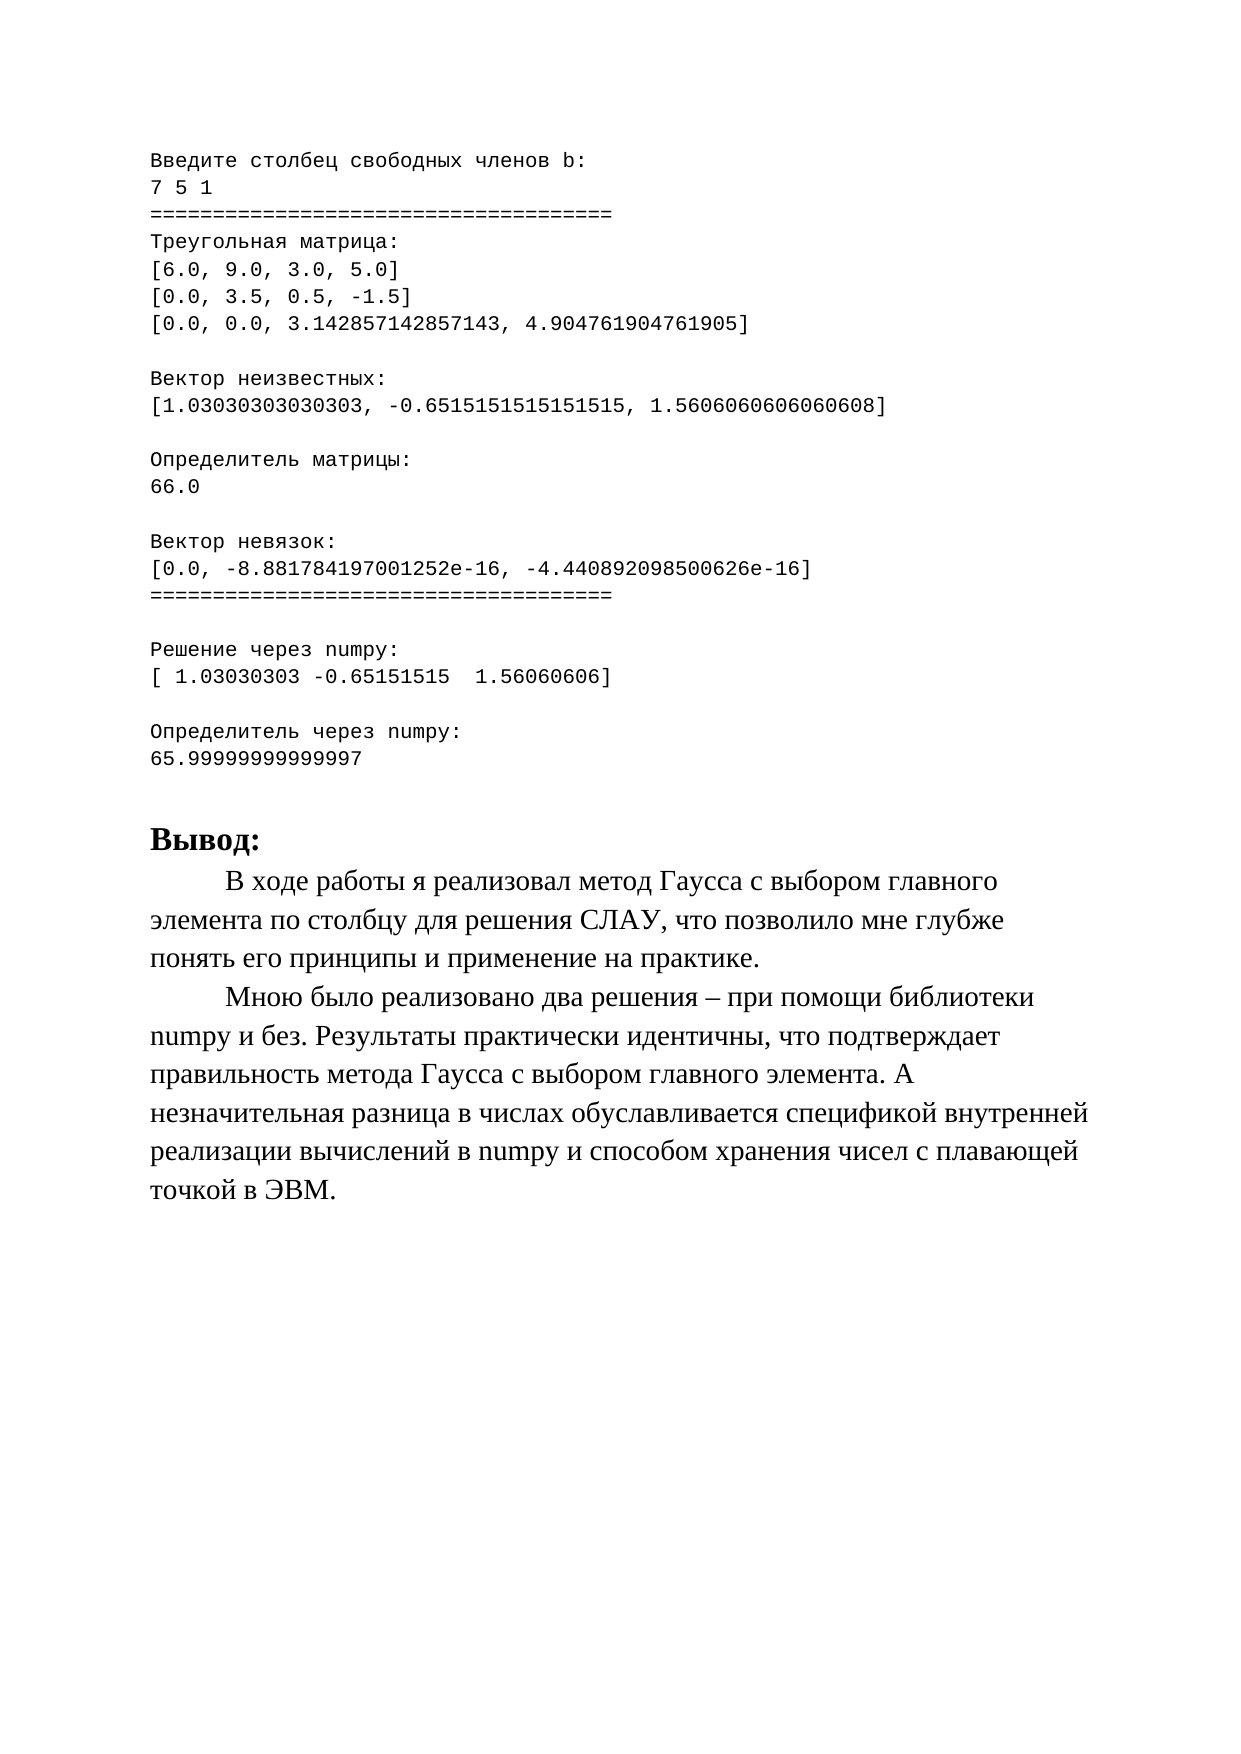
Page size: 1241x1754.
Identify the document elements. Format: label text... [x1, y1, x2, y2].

text Вывод: [150, 819, 1090, 858]
text Вектор невязок: [150, 531, 1090, 554]
text [0.0, 3.5, 0.5, -1.5] [150, 286, 1090, 309]
text [ 1.03030303 -0.65151515 1.56060606] [150, 667, 1090, 690]
text 66.0 [150, 476, 1090, 500]
text [1.03030303030303, -0.6515151515151515, 1.5606060606060608] [150, 395, 1090, 418]
text 65.99999999999997 [150, 748, 1090, 772]
text [6.0, 9.0, 3.0, 5.0] [150, 259, 1090, 282]
text ===================================== [150, 585, 1090, 609]
text 7 5 1 [150, 177, 1090, 201]
text Решение через numpy: [150, 639, 1090, 663]
text Определитель через numpy: [150, 721, 1090, 744]
text Определитель матрицы: [150, 449, 1090, 473]
text Вектор неизвестных: [150, 367, 1090, 391]
text В ходе работы я реализовал метод Гаусса с выбором главного элемента по столбцу для решения СЛАУ, что позволило мне глубже понять его принципы и применение на практике. [150, 863, 1090, 974]
text Мною было реализовано два решения – при помощи библиотеки numpy и без. Результаты практически идентичны, что подтверждает правильность метода Гаусса с выбором главного элемента. А незначительная разница в числах обуславливается спецификой внутренней реализации вычислений в numpy и способом хранения чисел с плавающей точкой в ЭВМ. [150, 979, 1090, 1205]
text [0.0, -8.881784197001252e-16, -4.440892098500626e-16] [150, 558, 1090, 581]
text Введите столбец свободных членов b: [150, 150, 1090, 174]
text ===================================== [150, 204, 1090, 228]
text [0.0, 0.0, 3.142857142857143, 4.904761904761905] [150, 313, 1090, 337]
text Треугольная матрица: [150, 232, 1090, 255]
